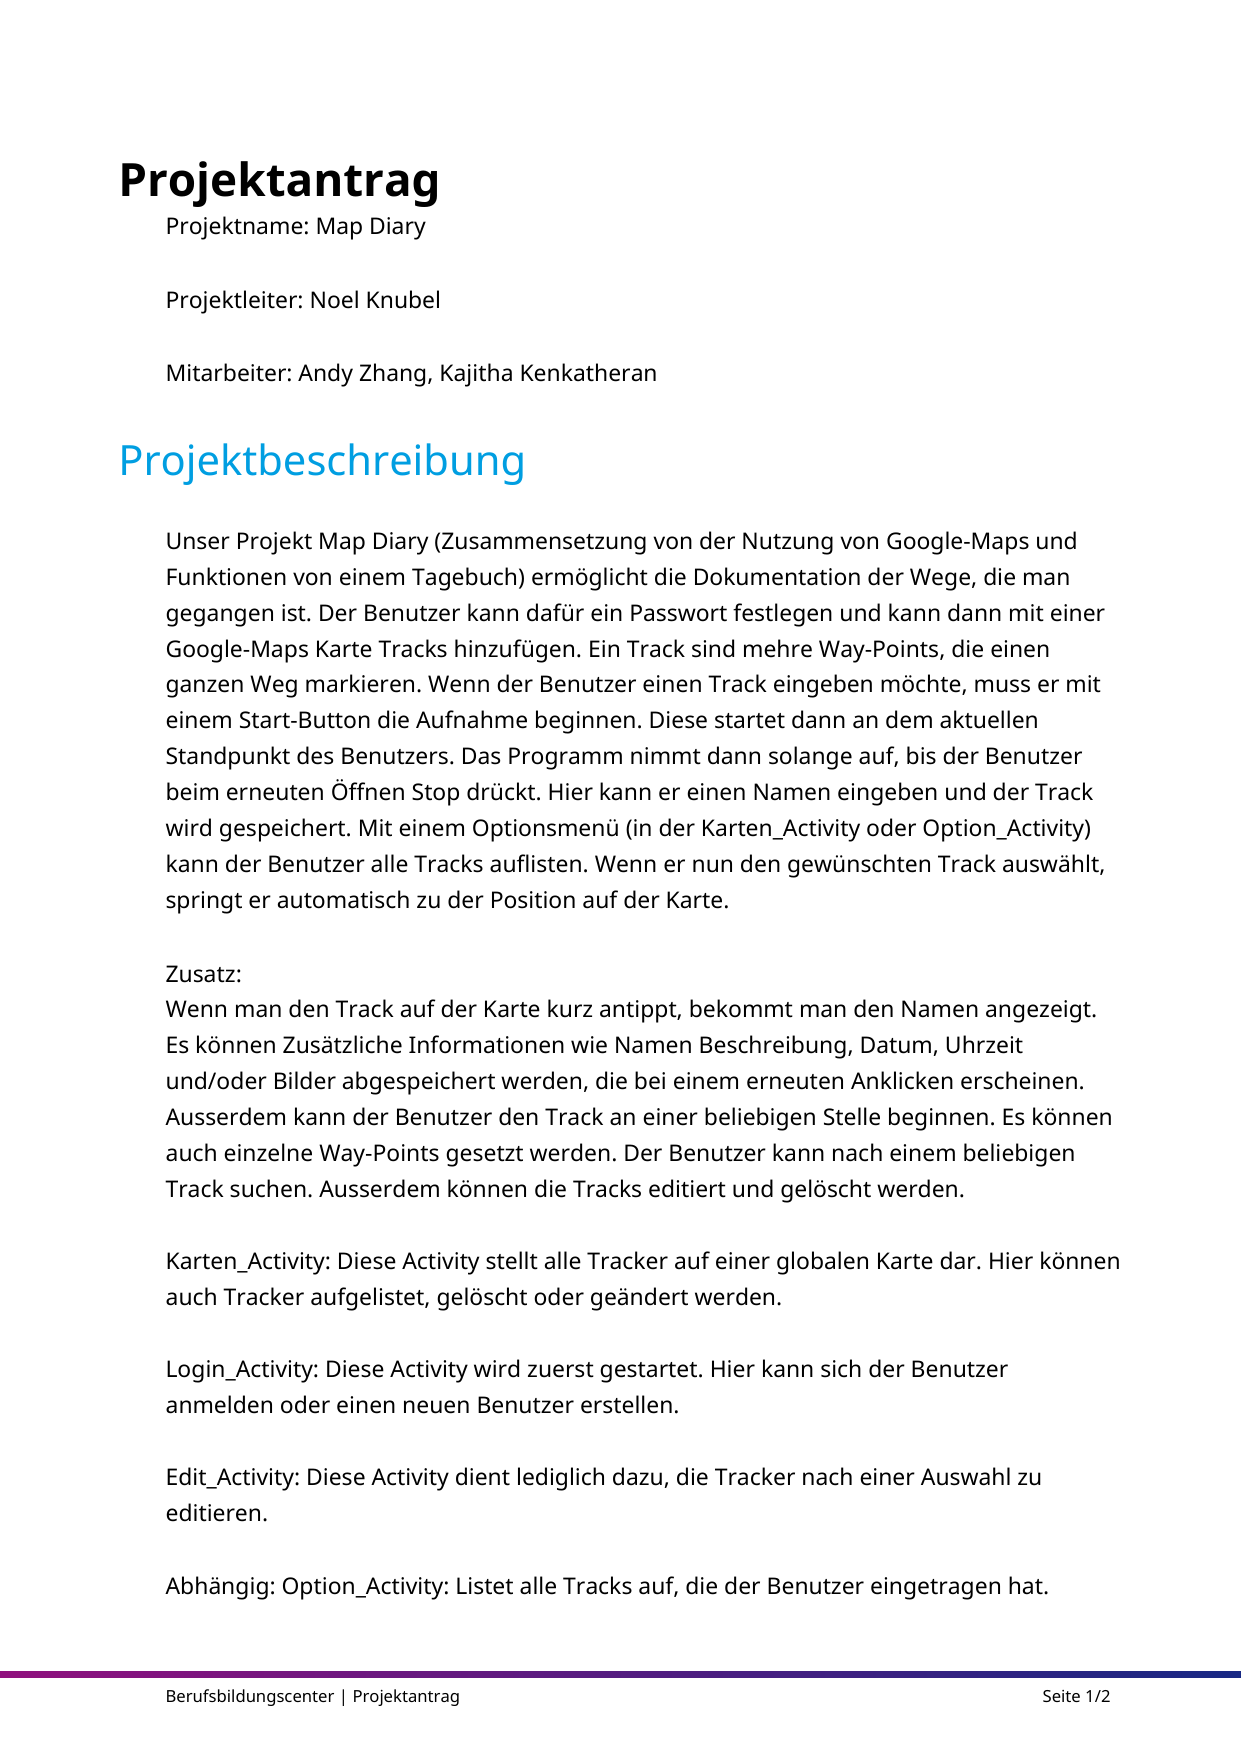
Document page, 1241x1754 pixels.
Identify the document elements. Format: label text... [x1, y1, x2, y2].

text Mitarbeiter: Andy Zhang, Kajitha Kenkatheran [165, 357, 1122, 388]
subtitle Projektbeschreibung [118, 430, 1122, 487]
text Abhängig: Option_Activity: Listet alle Tracks auf, die der Benutzer eingetragen hat. [165, 1570, 1122, 1601]
subtitle Projektantrag [118, 148, 1122, 210]
text Unser Projekt Map Diary (Zusammensetzung von der Nutzung von Google-Maps und Funktionen von einem Tagebuch) ermöglicht die Dokumentation der Wege, die man gegangen ist. Der Benutzer kann dafür ein Passwort festlegen und kann dann mit einer Google-Maps Karte Tracks hinzufügen. Ein Track sind mehre Way-Points, die einen ganzen Weg markieren. Wenn der Benutzer einen Track eingeben möchte, muss er mit einem Start-Button die Aufnahme beginnen. Diese startet dann an dem aktuellen Standpunkt des Benutzers. Das Programm nimmt dann solange auf, bis der Benutzer beim erneuten Öffnen Stop drückt. Hier kann er einen Namen eingeben und der Track wird gespeichert. Mit einem Optionsmenü (in der Karten_Activity oder Option_Activity) kann der Benutzer alle Tracks auflisten. Wenn er nun den gewünschten Track auswählt, springt er automatisch zu der Position auf der Karte. [165, 525, 1122, 915]
text Zusatz: Wenn man den Track auf der Karte kurz antippt, bekommt man den Namen angezeigt. Es können Zusätzliche Informationen wie Namen Beschreibung, Datum, Uhrzeit und/oder Bilder abgespeichert werden, die bei einem erneuten Anklicken erscheinen. Ausserdem kann der Benutzer den Track an einer beliebigen Stelle beginnen. Es können auch einzelne Way-Points gesetzt werden. Der Benutzer kann nach einem beliebigen Track suchen. Ausserdem können die Tracks editiert und gelöscht werden. Karten_Activity: Diese Activity stellt alle Tracker auf einer globalen Karte dar. Hier können auch Tracker aufgelistet, gelöscht oder geändert werden. Login_Activity: Diese Activity wird zuerst gestartet. Hier kann sich der Benutzer anmelden oder einen neuen Benutzer erstellen. Edit_Activity: Diese Activity dient lediglich dazu, die Tracker nach einer Auswahl zu editieren. [165, 957, 1122, 1528]
text Projektname: Map Diary [165, 210, 1122, 241]
text Projektleiter: Noel Knubel [165, 283, 1122, 315]
